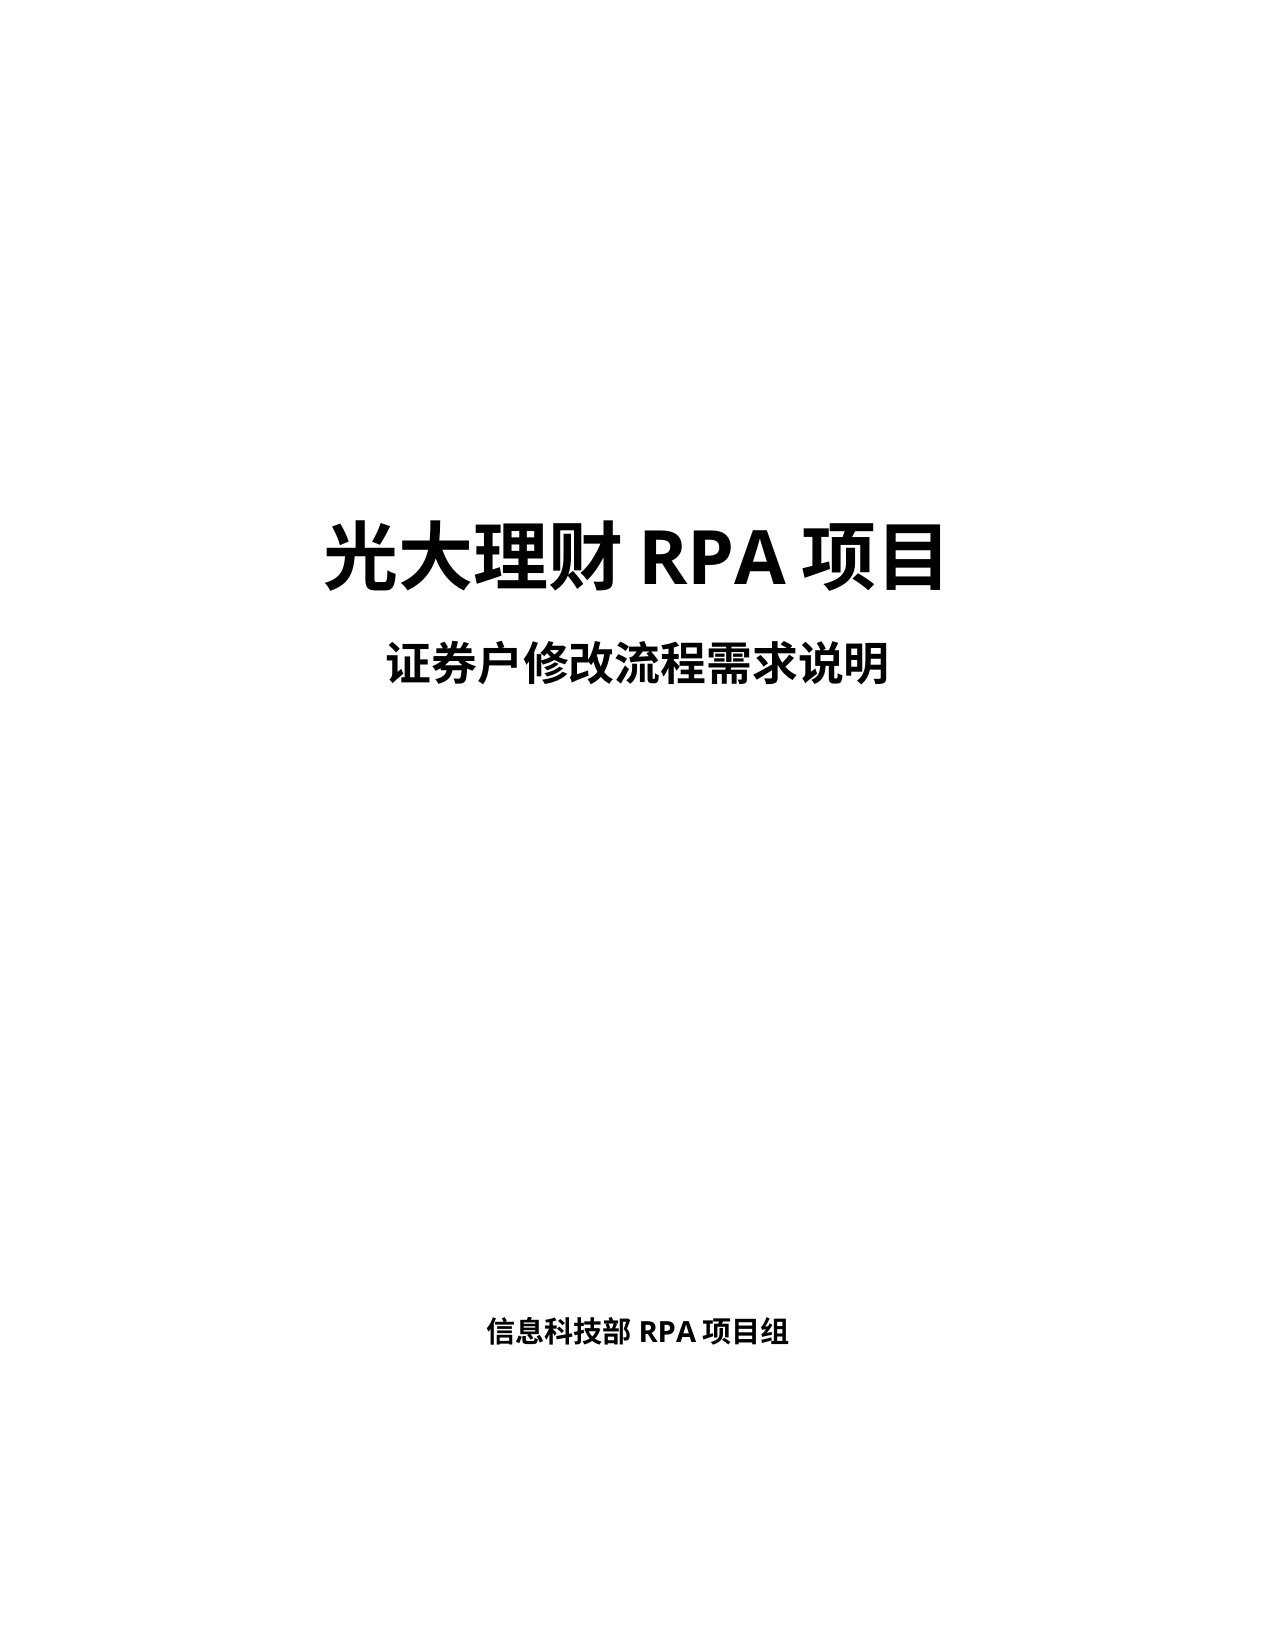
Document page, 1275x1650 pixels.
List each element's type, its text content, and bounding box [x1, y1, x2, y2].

text 信息科技部 RPA项目组 [187, 1309, 1087, 1351]
text 证券户修改流程需求说明 [187, 627, 1087, 693]
text 光大理财RPA项目 [187, 497, 1087, 606]
